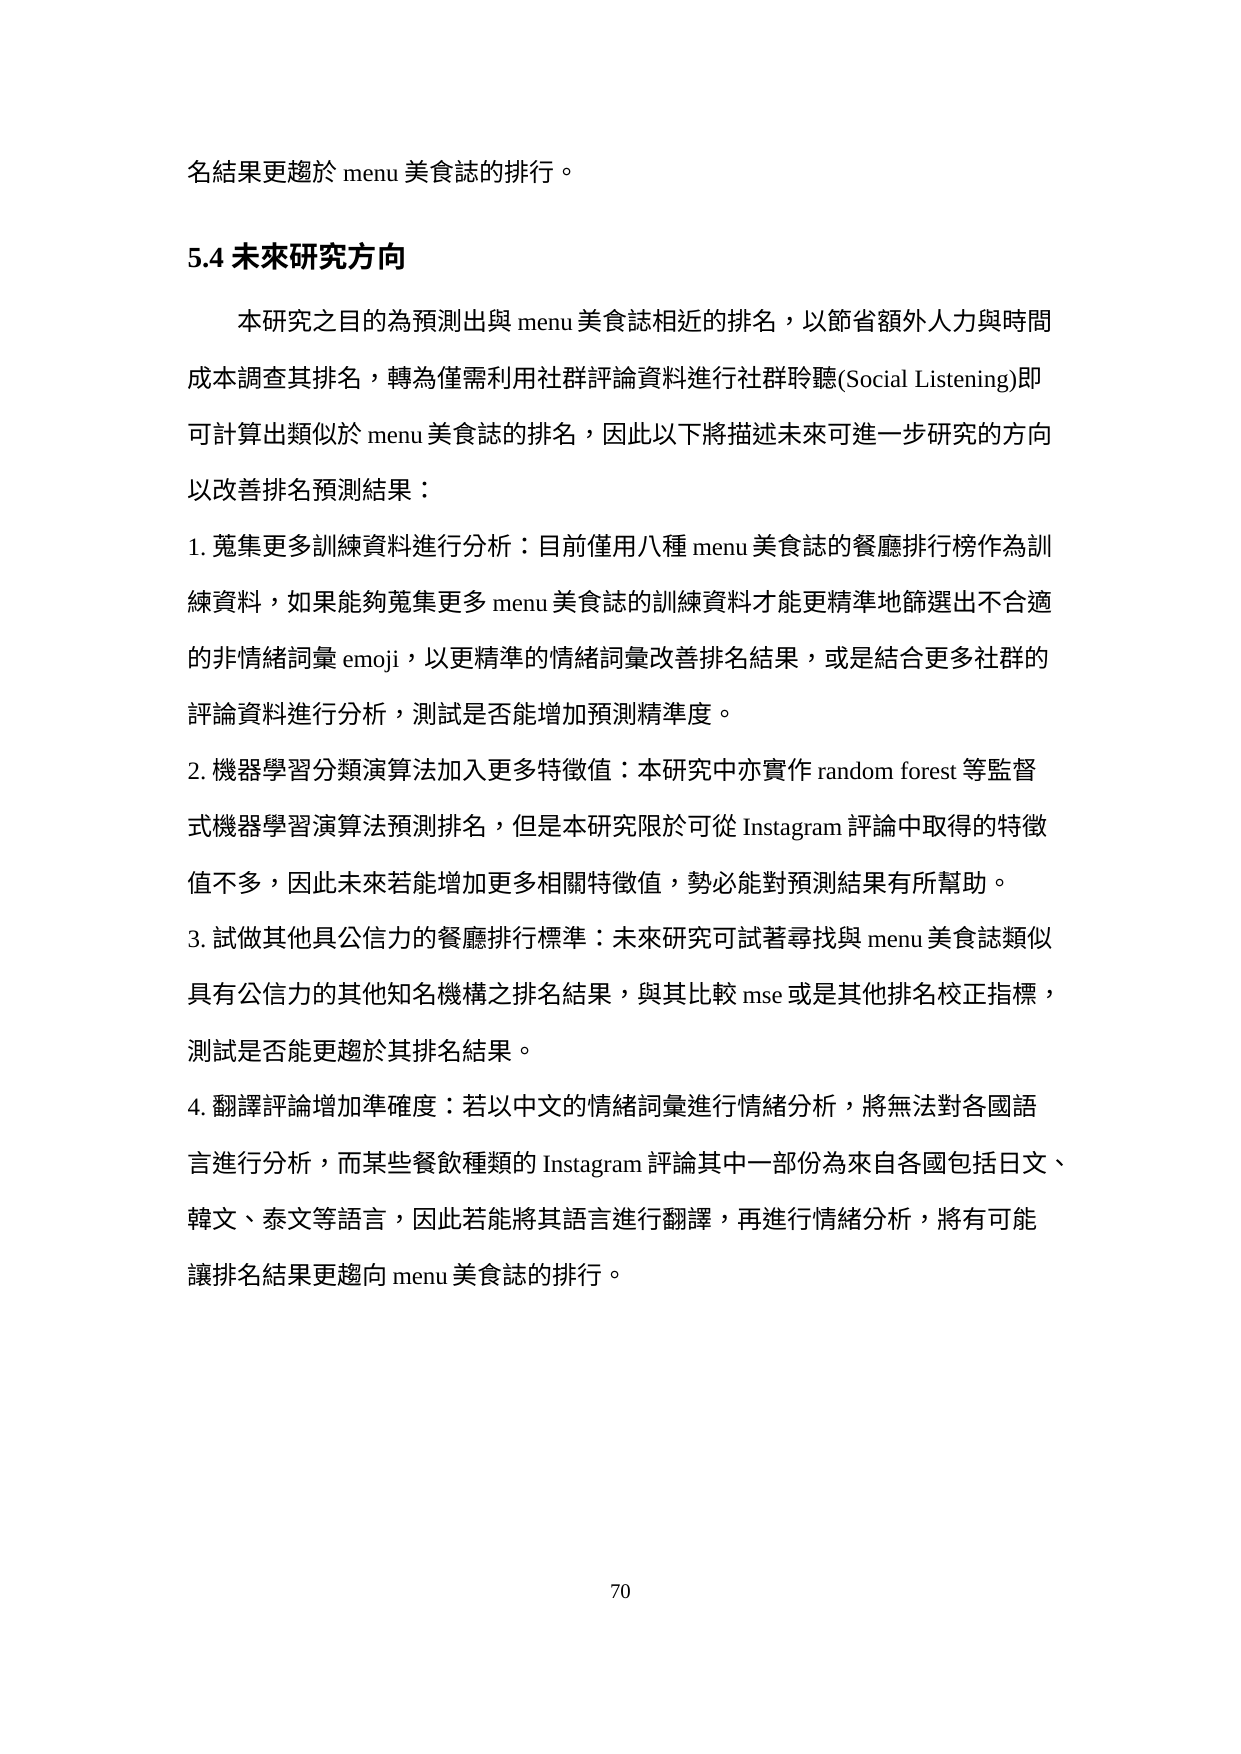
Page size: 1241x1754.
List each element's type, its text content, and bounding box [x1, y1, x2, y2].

text 4. 翻譯評論增加準確度：若以中文的情緒詞彙進行情緒分析，將無法對各國語言進行分析，而某些餐飲種類的Instagram評論其中一部份為來自各國包括日文、韓文、泰文等語言，因此若能將其語言進行翻譯，再進行情緒分析，將有可能讓排名結果更趨向menu美食誌的排行。 [187, 1086, 1053, 1292]
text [187, 152, 1053, 189]
text 1. 蒐集更多訓練資料進行分析：目前僅用八種menu美食誌的餐廳排行榜作為訓練資料，如果能夠蒐集更多menu美食誌的訓練資料才能更精準地篩選出不合適的非情緒詞彙emoji，以更精準的情緒詞彙改善排名結果，或是結合更多社群的評論資料進行分析，測試是否能增加預測精準度。 [187, 526, 1053, 732]
text 2. 機器學習分類演算法加入更多特徵值：本研究中亦實作random forest等監督式機器學習演算法預測排名，但是本研究限於可從Instagram評論中取得的特徵值不多，因此未來若能增加更多相關特徵值，勢必能對預測結果有所幫助。 [187, 750, 1053, 900]
text 本研究之目的為預測出與menu美食誌相近的排名，以節省額外人力與時間成本調查其排名，轉為僅需利用社群評論資料進行社群聆聽(Social Listening)即可計算出類似於menu美食誌的排名，因此以下將描述未來可進一步研究的方向以改善排名預測結果： [187, 301, 1053, 507]
text 3. 試做其他具公信力的餐廳排行標準：未來研究可試著尋找與menu美食誌類似具有公信力的其他知名機構之排名結果，與其比較mse或是其他排名校正指標，測試是否能更趨於其排名結果。 [187, 918, 1053, 1068]
text 5.4 未來研究方向 [187, 217, 1053, 292]
